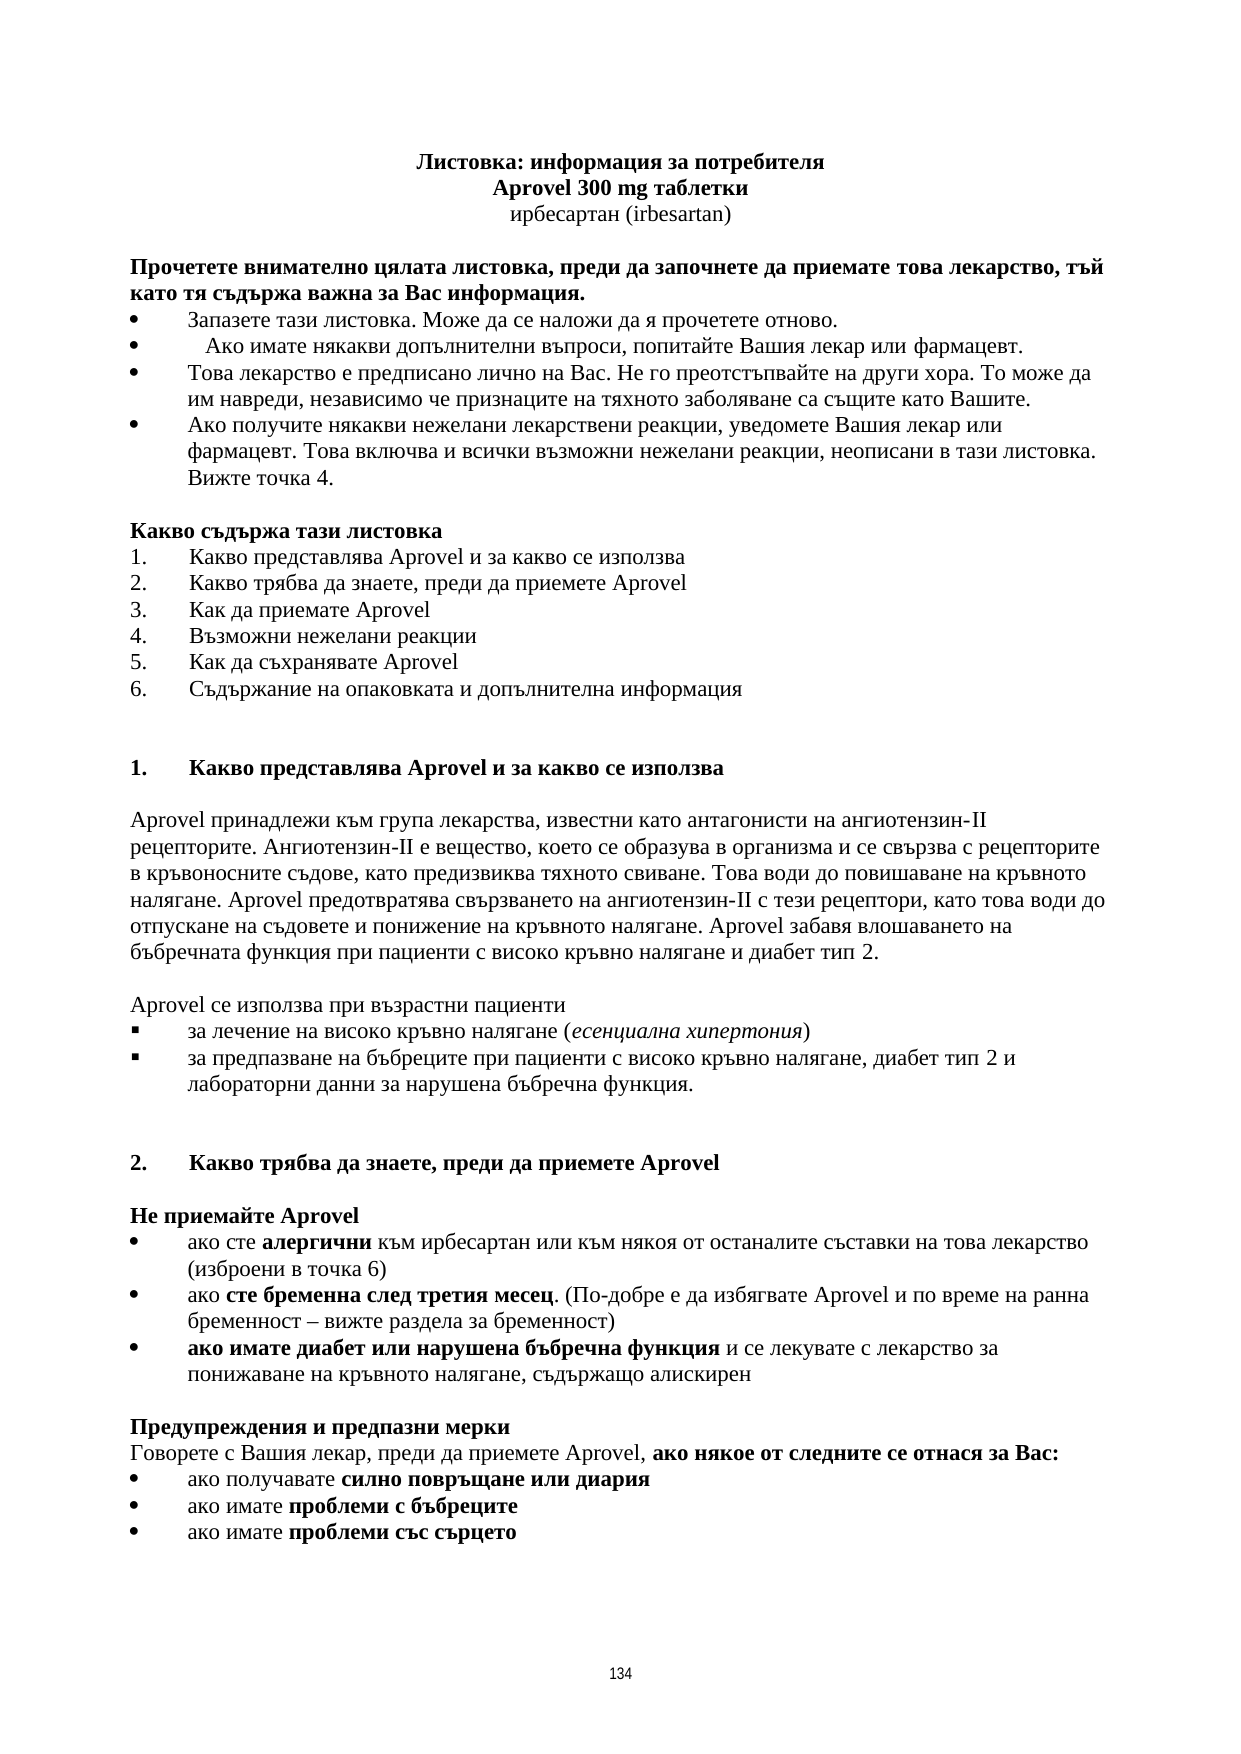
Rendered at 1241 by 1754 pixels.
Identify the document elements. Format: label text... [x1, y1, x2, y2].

text Говорете с Вашия лекар, преди да приемете Aprovel, ако някое от следните се отнася за Вас: [130, 1439, 1111, 1465]
text 2. Какво трябва да знаете, преди да приемете Aprovel [130, 569, 1111, 596]
text ирбесартан (irbesartan) [130, 200, 1111, 227]
list Ако имате някакви допълнителни въпроси, попитайте Вашия лекар или фармацевт. [130, 332, 1111, 358]
subtitle 2. Какво трябва да знаете, преди да приемете Аprovel [130, 1149, 1111, 1176]
list Запазете тази листовка. Може да се наложи да я прочетете отново. [130, 306, 1111, 332]
list ако имате проблеми с бъбреците [130, 1492, 1111, 1518]
list ако имате диабет или нарушена бъбречна функция и се лекувате с лекарство за понижаване на кръвното налягане, съдържащо алискирен [130, 1334, 1111, 1386]
text 3. Как да приемате Aprovel [130, 596, 1111, 622]
text 4. Възможни нежелани реакции [130, 622, 1111, 648]
list ако имате проблеми със сърцето [130, 1518, 1111, 1544]
title Листовка: информация за потребителя [130, 148, 1111, 174]
list Това лекарство е предписано лично на Вас. Не го преотстъпвайте на други хора. То може да им навреди, независимо че признаците на тяхното заболяване са същите като Вашите. [130, 358, 1111, 411]
text 1. Какво представлява Aprovel и за какво се използва [130, 543, 1111, 569]
subtitle 1. Какво представлява Аprovel и за какво се използва [130, 754, 1111, 780]
list ако получавате силно повръщане или диария [130, 1465, 1111, 1492]
subtitle Не приемайте Aprovel [130, 1202, 1111, 1228]
subtitle Предупреждения и предпазни мерки [130, 1413, 1111, 1439]
text 5. Как да съхранявате Aprovel [130, 648, 1111, 675]
list ако сте бременна след третия месец. (По-добре е да избягвате Aprovel и по време на ранна бременност – вижте раздела за бременност) [130, 1281, 1111, 1334]
list Ако получите някакви нежелани лекарствени реакции, уведомете Вашия лекар или фармацевт. Това включва и всички възможни нежелани реакции, неописани в тази листовка. Вижте точка 4. [130, 411, 1111, 490]
text Aprovel принадлежи към група лекарства, известни като антагонисти на ангиотензин-II рецепторите. Ангиотензин-II е вещество, което се образува в организма и се свързва с рецепторите в кръвоносните съдове, като предизвиква тяхното свиване. Това води до повишаване на кръвното налягане. Aprovel предотвратява свързването на ангиотензин-II с тези рецептори, като това води до отпускане на съдовете и понижение на кръвното налягане. Aprovel забавя влошаването на бъбречната функция при пациенти с високо кръвно налягане и диабет тип 2. [130, 807, 1111, 965]
subtitle Прочетете внимателно цялата листовка, преди да започнете да приемате това лекарство, тъй като тя съдържа важна за Вас информация. [130, 253, 1111, 306]
subtitle Какво съдържа тази листовка [130, 517, 1111, 543]
text Aprovel се използва при възрастни пациенти [130, 991, 1111, 1017]
title Aprovel 300 mg таблетки [130, 174, 1111, 200]
list за лечение на високо кръвно налягане (есенциална хипертония) [130, 1017, 1111, 1044]
list ако сте алергични към ирбесартан или към някоя от останалите съставки на това лекарство (изброени в точка 6) [130, 1228, 1111, 1281]
list за предпазване на бъбреците при пациенти с високо кръвно налягане, диабет тип 2 и лабораторни данни за нарушена бъбречна функция. [130, 1044, 1111, 1096]
text 6. Съдържание на опаковката и допълнителна информация [130, 675, 1111, 701]
